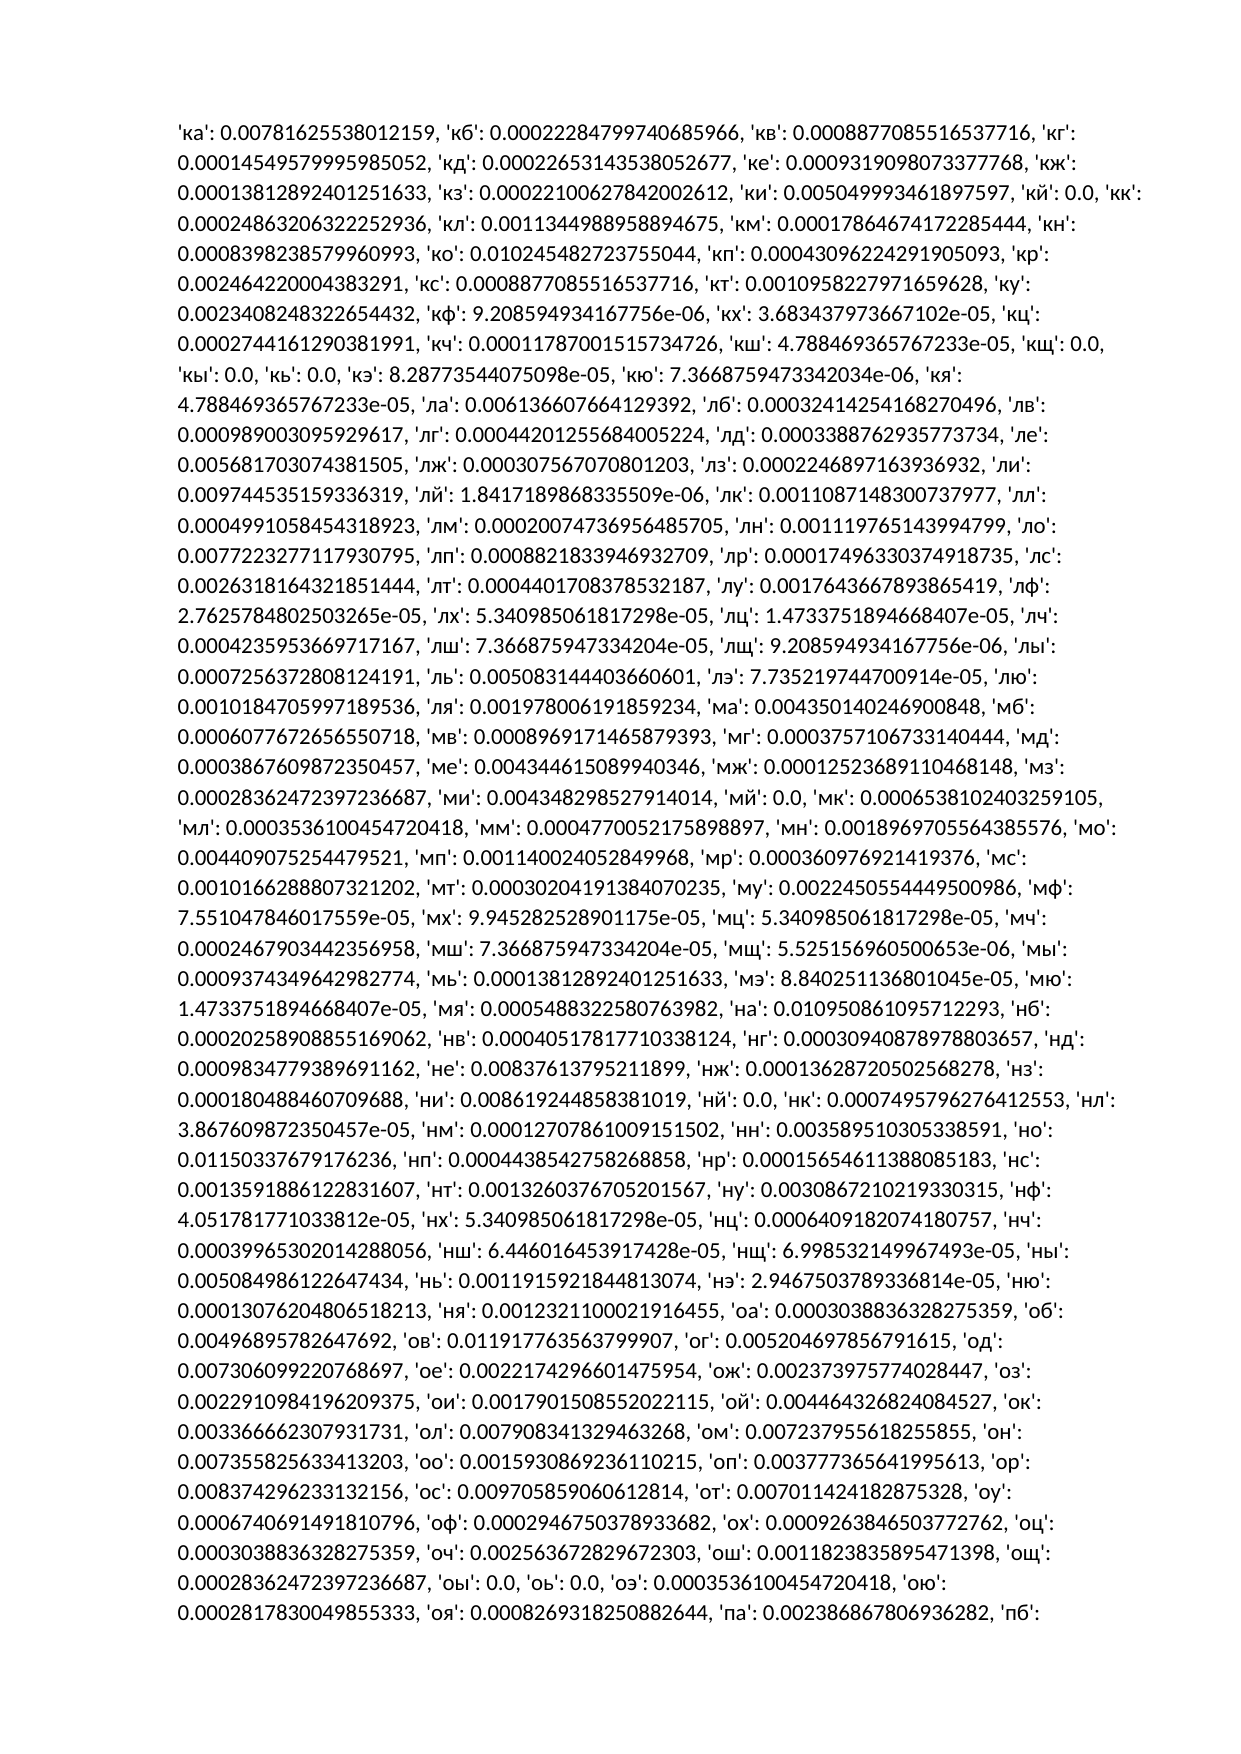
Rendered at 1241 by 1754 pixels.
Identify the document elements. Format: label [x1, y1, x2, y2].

text [177, 118, 1152, 1626]
